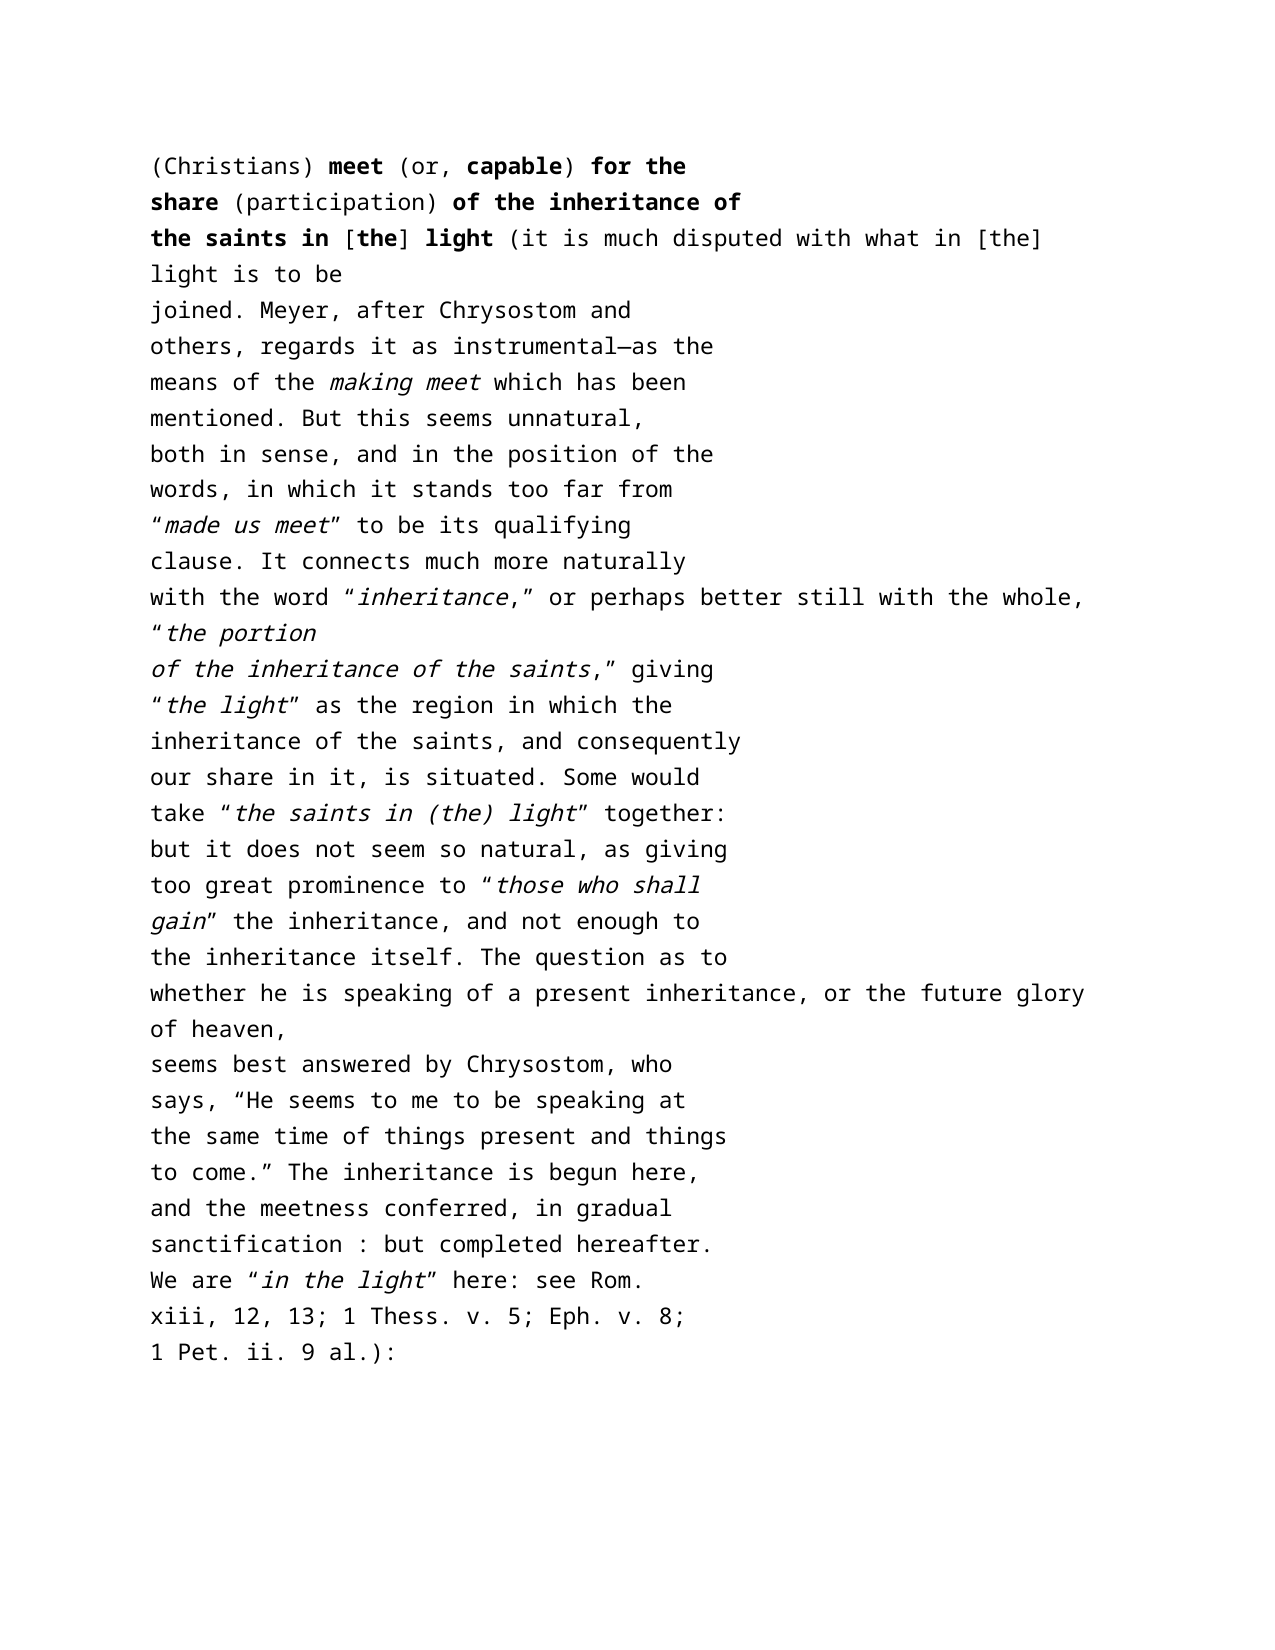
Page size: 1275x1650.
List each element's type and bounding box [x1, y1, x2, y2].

text [150, 150, 1125, 1367]
